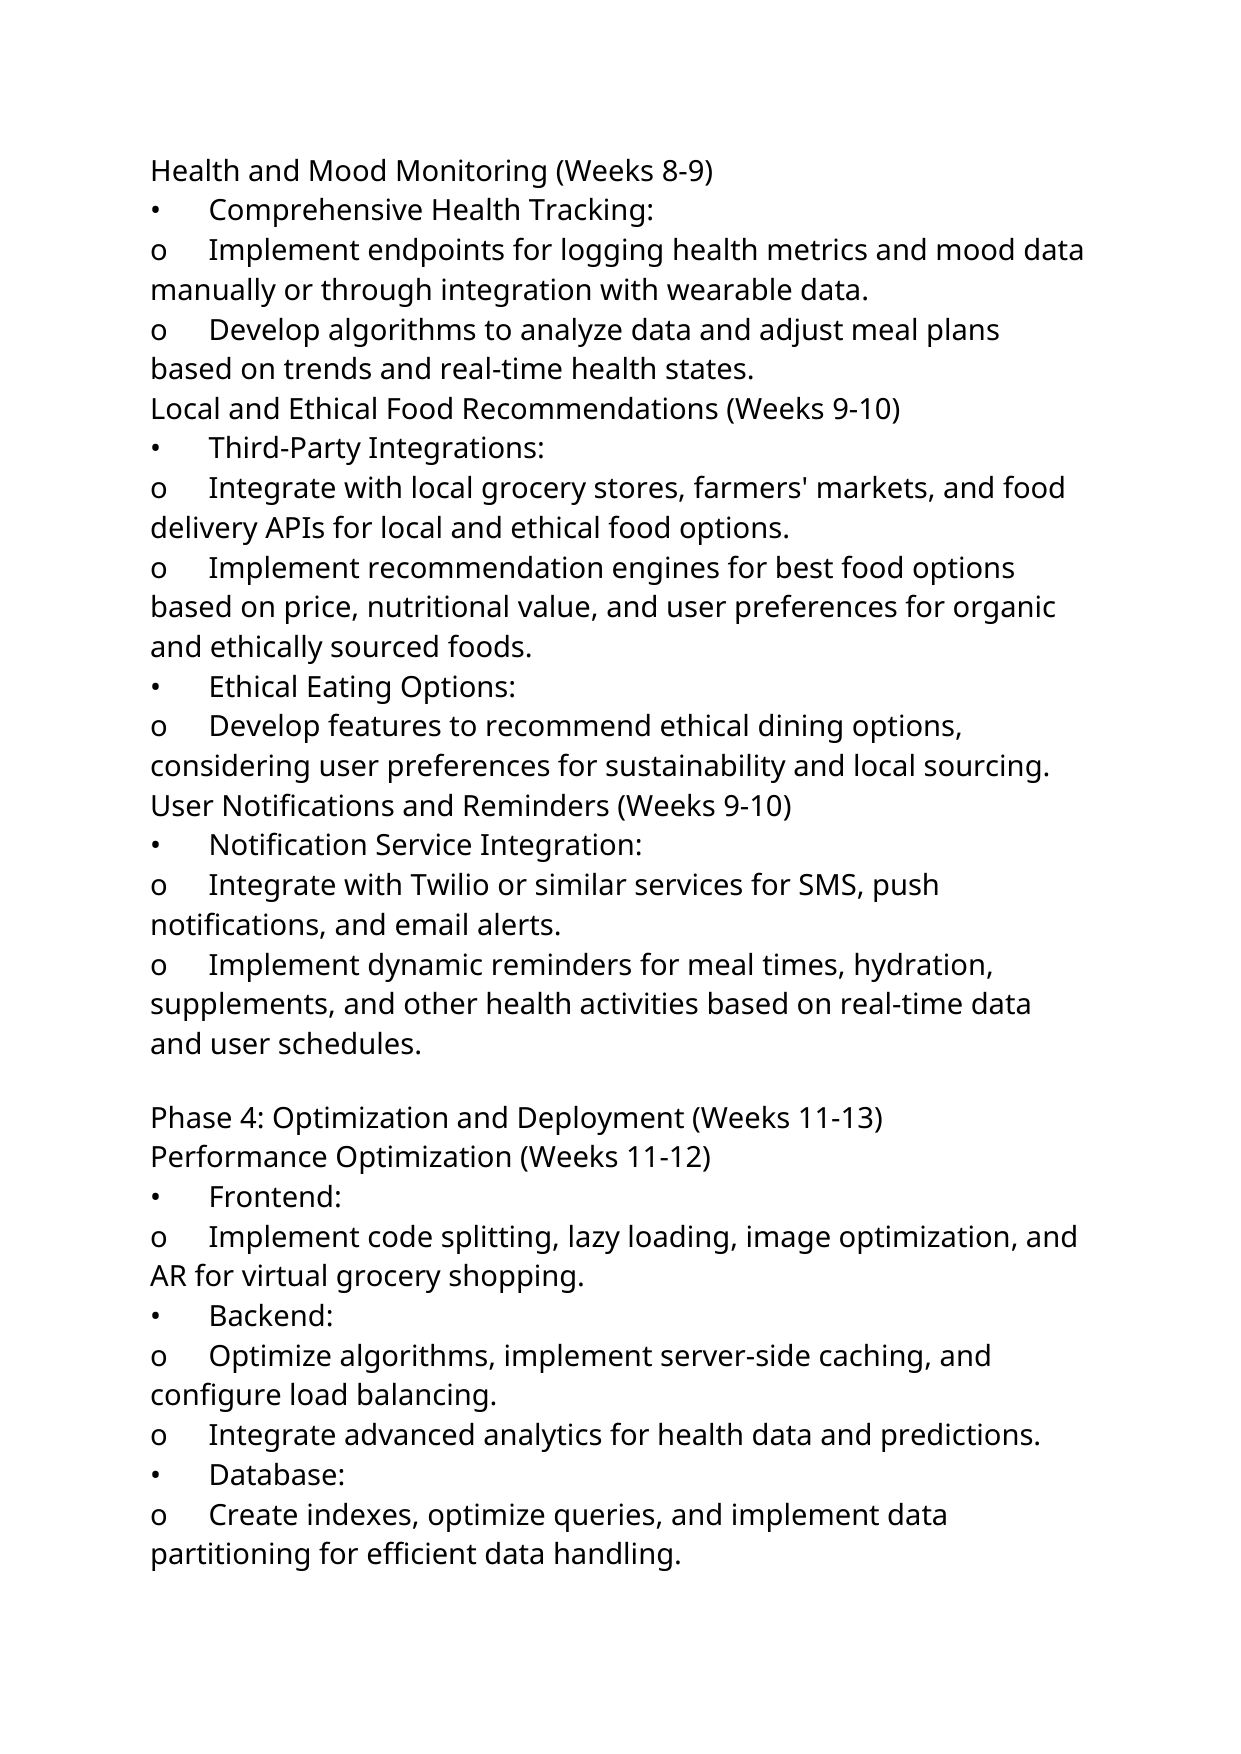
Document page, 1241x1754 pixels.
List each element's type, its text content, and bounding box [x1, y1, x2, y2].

text • Notification Service Integration: [150, 825, 1090, 864]
text • Ethical Eating Options: [150, 666, 1090, 706]
text o Create indexes, optimize queries, and implement data partitioning for efficient data handling. [150, 1494, 1090, 1573]
text • Frontend: [150, 1176, 1090, 1216]
text o Implement endpoints for logging health metrics and mood data manually or through integration with wearable data. [150, 229, 1090, 309]
text o Optimize algorithms, implement server-side caching, and configure load balancing. [150, 1335, 1090, 1414]
text • Database: [150, 1454, 1090, 1494]
text o Develop algorithms to analyze data and adjust meal plans based on trends and real-time health states. [150, 309, 1090, 388]
text Local and Ethical Food Recommendations (Weeks 9-10) [150, 388, 1090, 428]
text Health and Mood Monitoring (Weeks 8-9) [150, 150, 1090, 190]
text o Integrate with local grocery stores, farmers' markets, and food delivery APIs for local and ethical food options. [150, 467, 1090, 547]
text o Implement code splitting, lazy loading, image optimization, and AR for virtual grocery shopping. [150, 1216, 1090, 1295]
text o Implement dynamic reminders for meal times, hydration, supplements, and other health activities based on real-time data and user schedules. [150, 944, 1090, 1063]
text o Integrate with Twilio or similar services for SMS, push notifications, and email alerts. [150, 864, 1090, 944]
text o Develop features to recommend ethical dining options, considering user preferences for sustainability and local sourcing. [150, 706, 1090, 785]
text o Implement recommendation engines for best food options based on price, nutritional value, and user preferences for organic and ethically sourced foods. [150, 547, 1090, 666]
text • Comprehensive Health Tracking: [150, 190, 1090, 229]
text Phase 4: Optimization and Deployment (Weeks 11-13) [150, 1097, 1090, 1137]
text User Notifications and Reminders (Weeks 9-10) [150, 785, 1090, 825]
text • Backend: [150, 1295, 1090, 1335]
text • Third-Party Integrations: [150, 428, 1090, 467]
text Performance Optimization (Weeks 11-12) [150, 1137, 1090, 1176]
text o Integrate advanced analytics for health data and predictions. [150, 1414, 1090, 1454]
